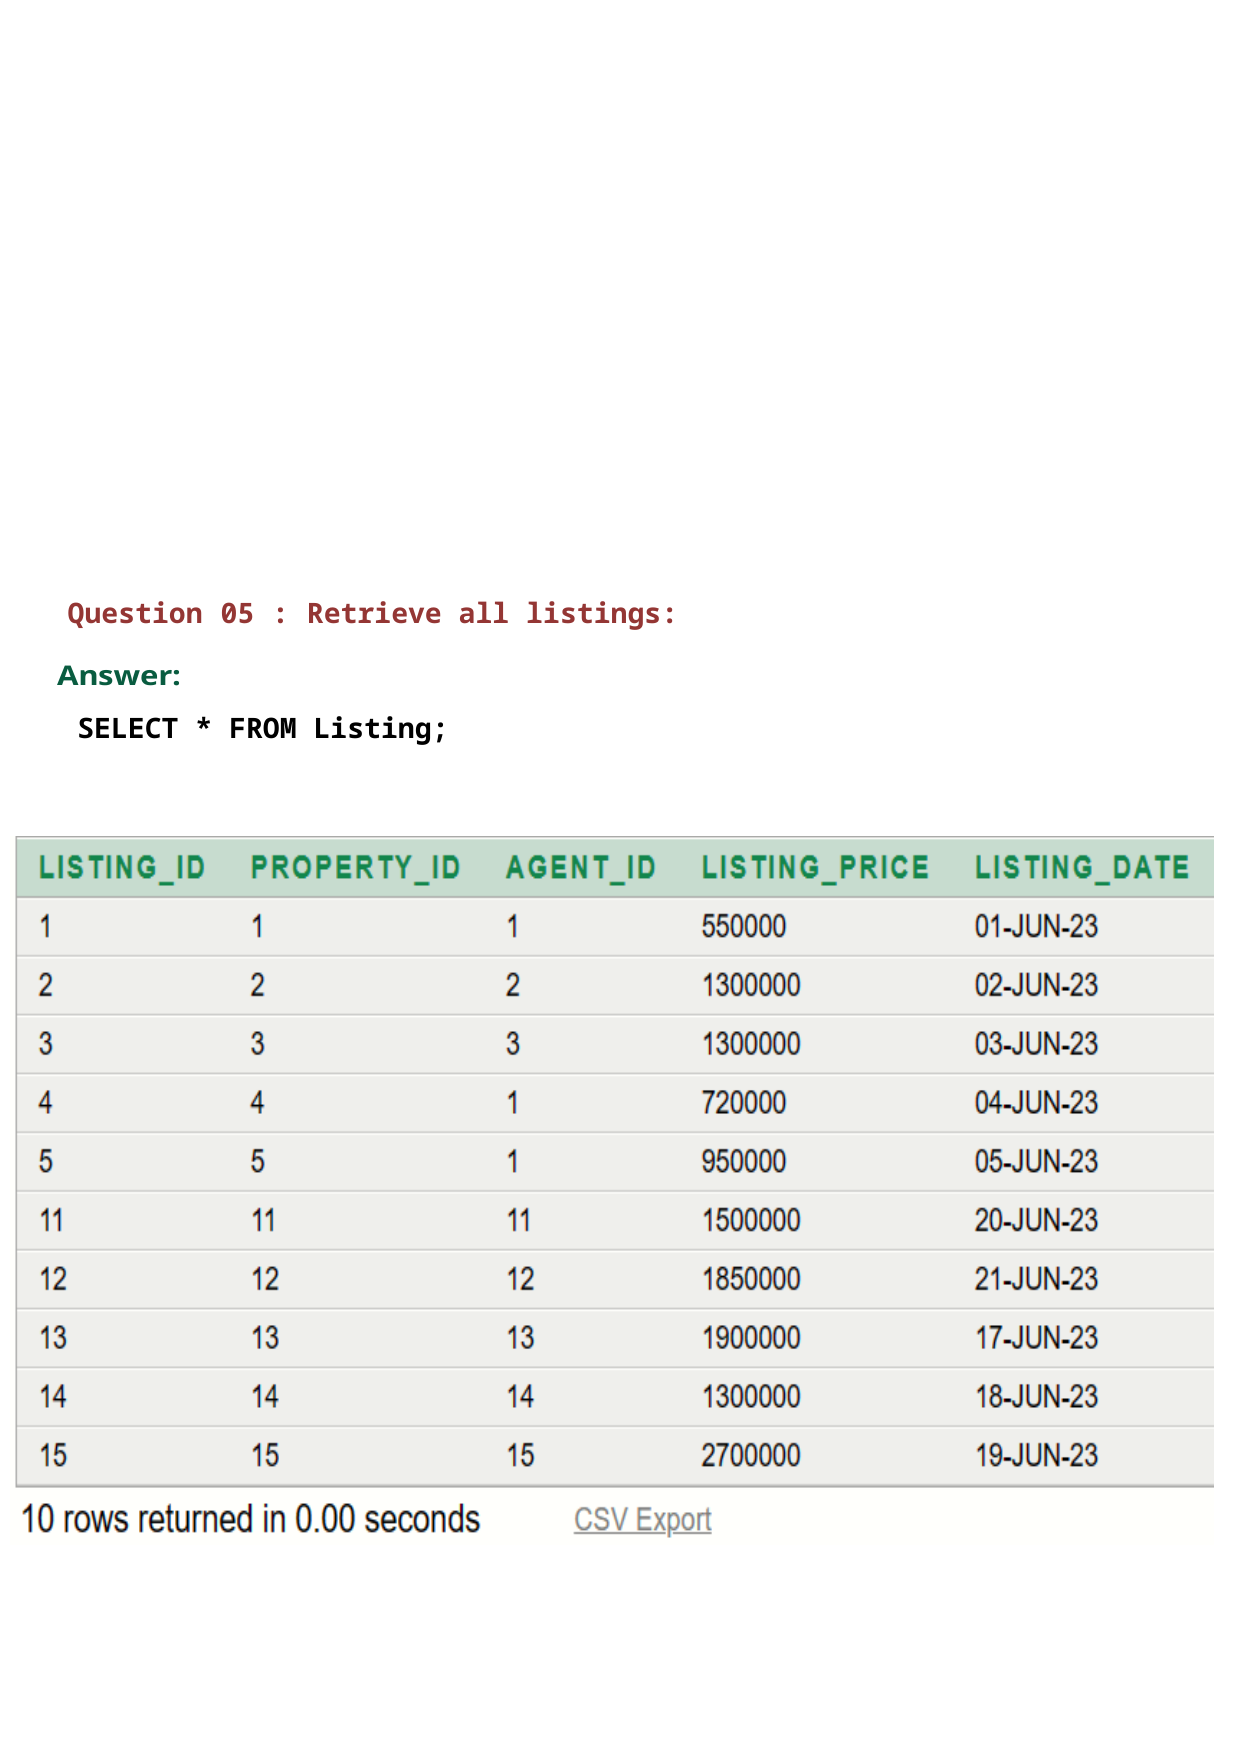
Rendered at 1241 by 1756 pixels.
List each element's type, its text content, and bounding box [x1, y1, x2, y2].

picture [10, 836, 1214, 1545]
text SELECT * FROM Listing; [9, 708, 622, 747]
text Answer: [9, 656, 1240, 693]
text Question 05 : Retrieve all listings: [0, 593, 1240, 631]
